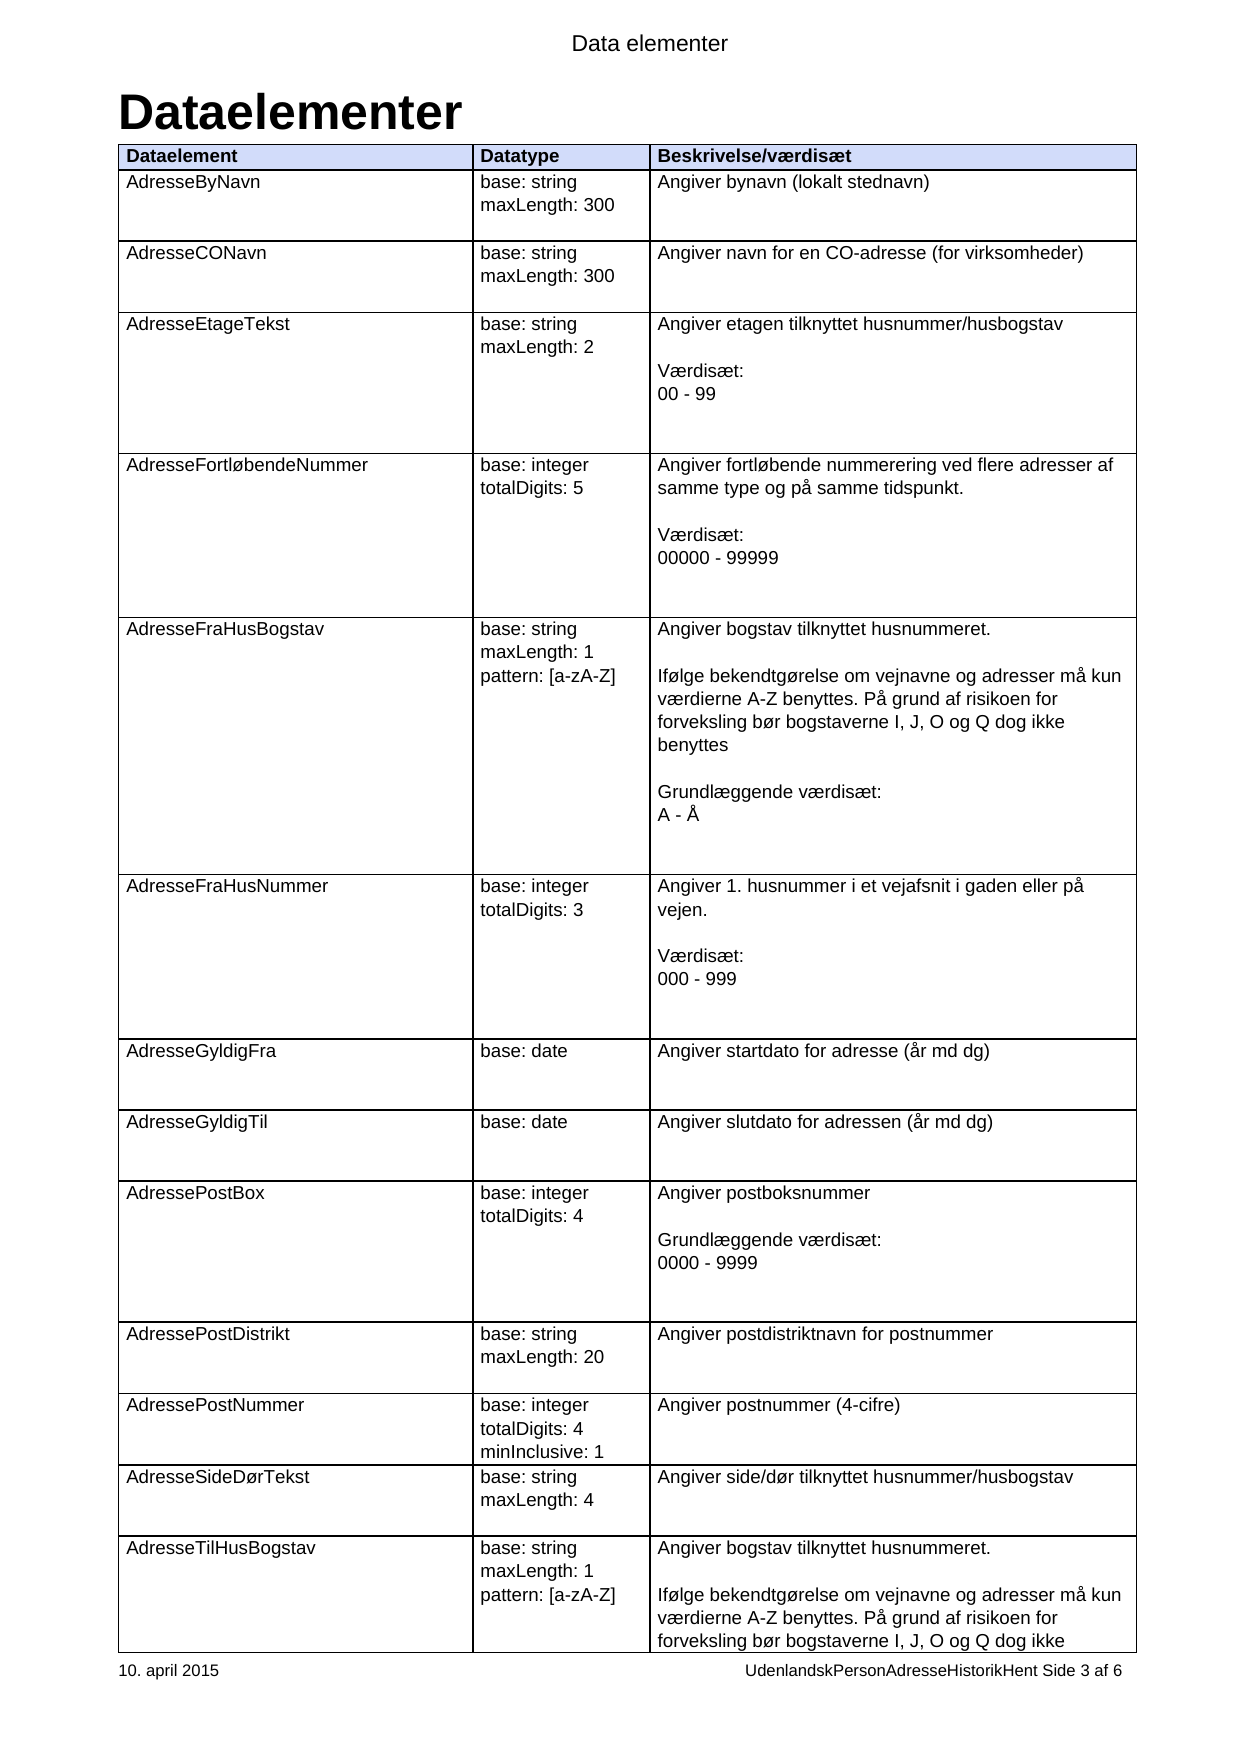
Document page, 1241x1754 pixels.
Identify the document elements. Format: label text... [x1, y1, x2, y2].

table_cell AdresseByNavn [119, 171, 472, 240]
table_cell Angiver postdistriktnavn for postnummer [651, 1323, 1136, 1392]
table_cell base: string maxLength: 300 [474, 171, 649, 240]
table_header Dataelement [119, 145, 472, 169]
table_cell AdresseCONavn [119, 242, 472, 311]
table_cell AdresseSideDørTekst [119, 1466, 472, 1535]
table_cell AdressePostBox [119, 1182, 472, 1321]
table_cell AdresseGyldigFra [119, 1040, 472, 1109]
table_cell AdresseFraHusBogstav [119, 618, 472, 874]
table_cell base: integer totalDigits: 4 [474, 1182, 649, 1321]
table_cell base: string maxLength: 4 [474, 1466, 649, 1535]
table_cell base: string maxLength: 2 [474, 313, 649, 452]
table_cell Angiver postnummer (4-cifre) [651, 1394, 1136, 1464]
table_cell base: string maxLength: 300 [474, 242, 649, 311]
table_cell AdresseFraHusNummer [119, 875, 472, 1038]
table_cell Angiver bynavn (lokalt stednavn) [651, 171, 1136, 240]
table_header Beskrivelse/værdisæt [651, 145, 1136, 169]
table_cell base: date [474, 1111, 649, 1180]
table_cell AdressePostDistrikt [119, 1323, 472, 1392]
table_cell Angiver fortløbende nummerering ved flere adresser af samme type og på samme tidspunkt. Værdisæt: 00000 - 99999 [651, 454, 1136, 617]
table_cell Angiver slutdato for adressen (år md dg) [651, 1111, 1136, 1180]
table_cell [651, 1537, 1136, 1651]
table_cell Angiver side/dør tilknyttet husnummer/husbogstav [651, 1466, 1136, 1535]
table_cell AdresseFortløbendeNummer [119, 454, 472, 617]
table_cell AdresseEtageTekst [119, 313, 472, 452]
text Dataelementer [118, 82, 1181, 140]
table_cell Angiver navn for en CO-adresse (for virksomheder) [651, 242, 1136, 311]
table_cell Angiver startdato for adresse (år md dg) [651, 1040, 1136, 1109]
table_cell base: integer totalDigits: 4 minInclusive: 1 [474, 1394, 649, 1464]
table_cell AdressePostNummer [119, 1394, 472, 1464]
table_cell Angiver etagen tilknyttet husnummer/husbogstav Værdisæt: 00 - 99 [651, 313, 1136, 452]
table_cell base: string maxLength: 1 pattern: [a-zA-Z] [474, 618, 649, 874]
table_cell Angiver bogstav tilknyttet husnummeret. Ifølge bekendtgørelse om vejnavne og adresser må kun værdierne A-Z benyttes. På grund af risikoen for forveksling bør bogstaverne I, J, O og Q dog ikke benyttes Grundlæggende værdisæt: A - Å [651, 618, 1136, 874]
table_cell base: integer totalDigits: 5 [474, 454, 649, 617]
table_cell base: date [474, 1040, 649, 1109]
table_cell base: integer totalDigits: 3 [474, 875, 649, 1038]
table_cell Angiver 1. husnummer i et vejafsnit i gaden eller på vejen. Værdisæt: 000 - 999 [651, 875, 1136, 1038]
table_cell base: string maxLength: 20 [474, 1323, 649, 1392]
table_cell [474, 1537, 649, 1651]
table_cell AdresseGyldigTil [119, 1111, 472, 1180]
table_cell Angiver postboksnummer Grundlæggende værdisæt: 0000 - 9999 [651, 1182, 1136, 1321]
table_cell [119, 1537, 472, 1651]
table_header Datatype [474, 145, 649, 169]
